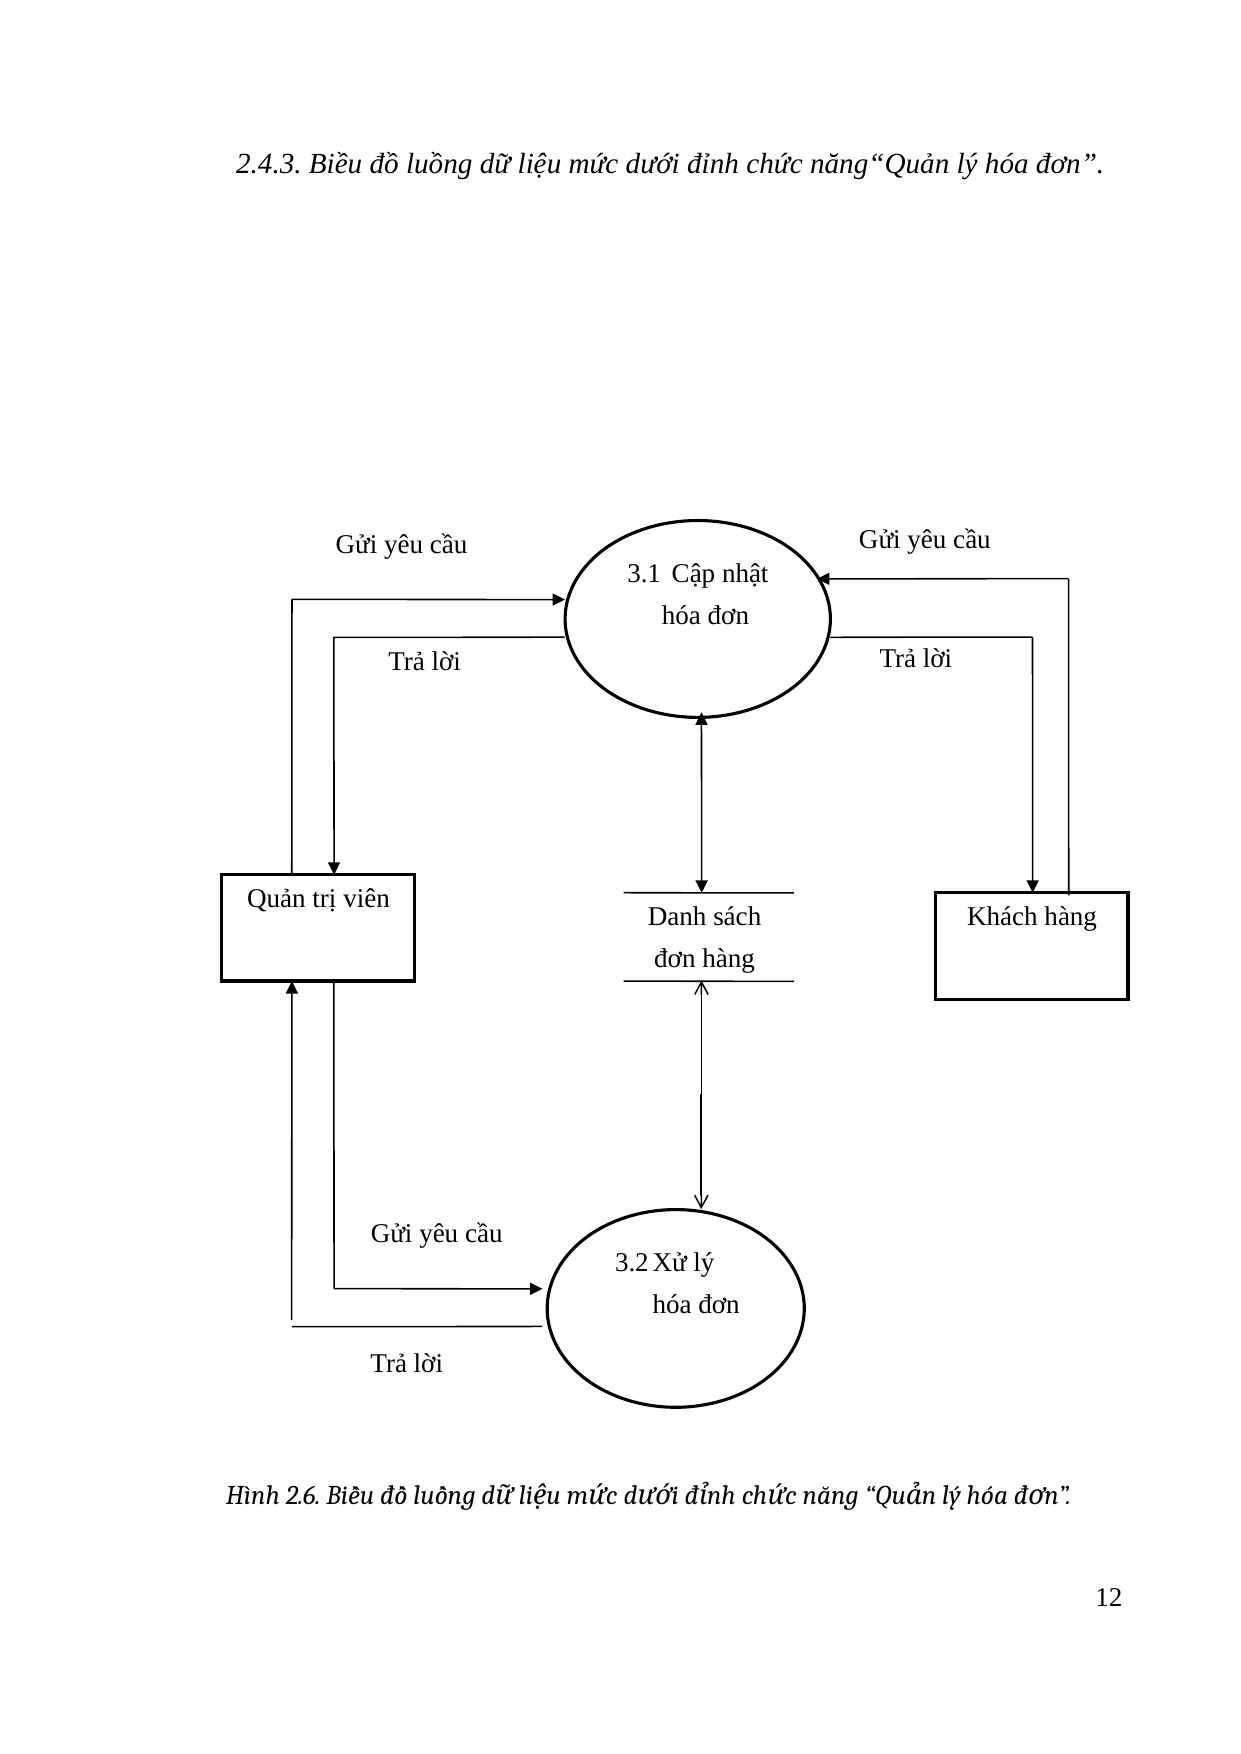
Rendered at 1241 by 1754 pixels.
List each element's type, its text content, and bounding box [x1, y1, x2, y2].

text Hình 2.6. Biều đồ luồng dữ liệu mức dưới đỉnh chức năng “Quản lý hóa đơn”. [177, 1480, 1122, 1511]
subtitle 2.4.3. Biều đồ luồng dữ liệu mức dưới đỉnh chức năng“Quản lý hóa đơn”. [236, 146, 1122, 179]
